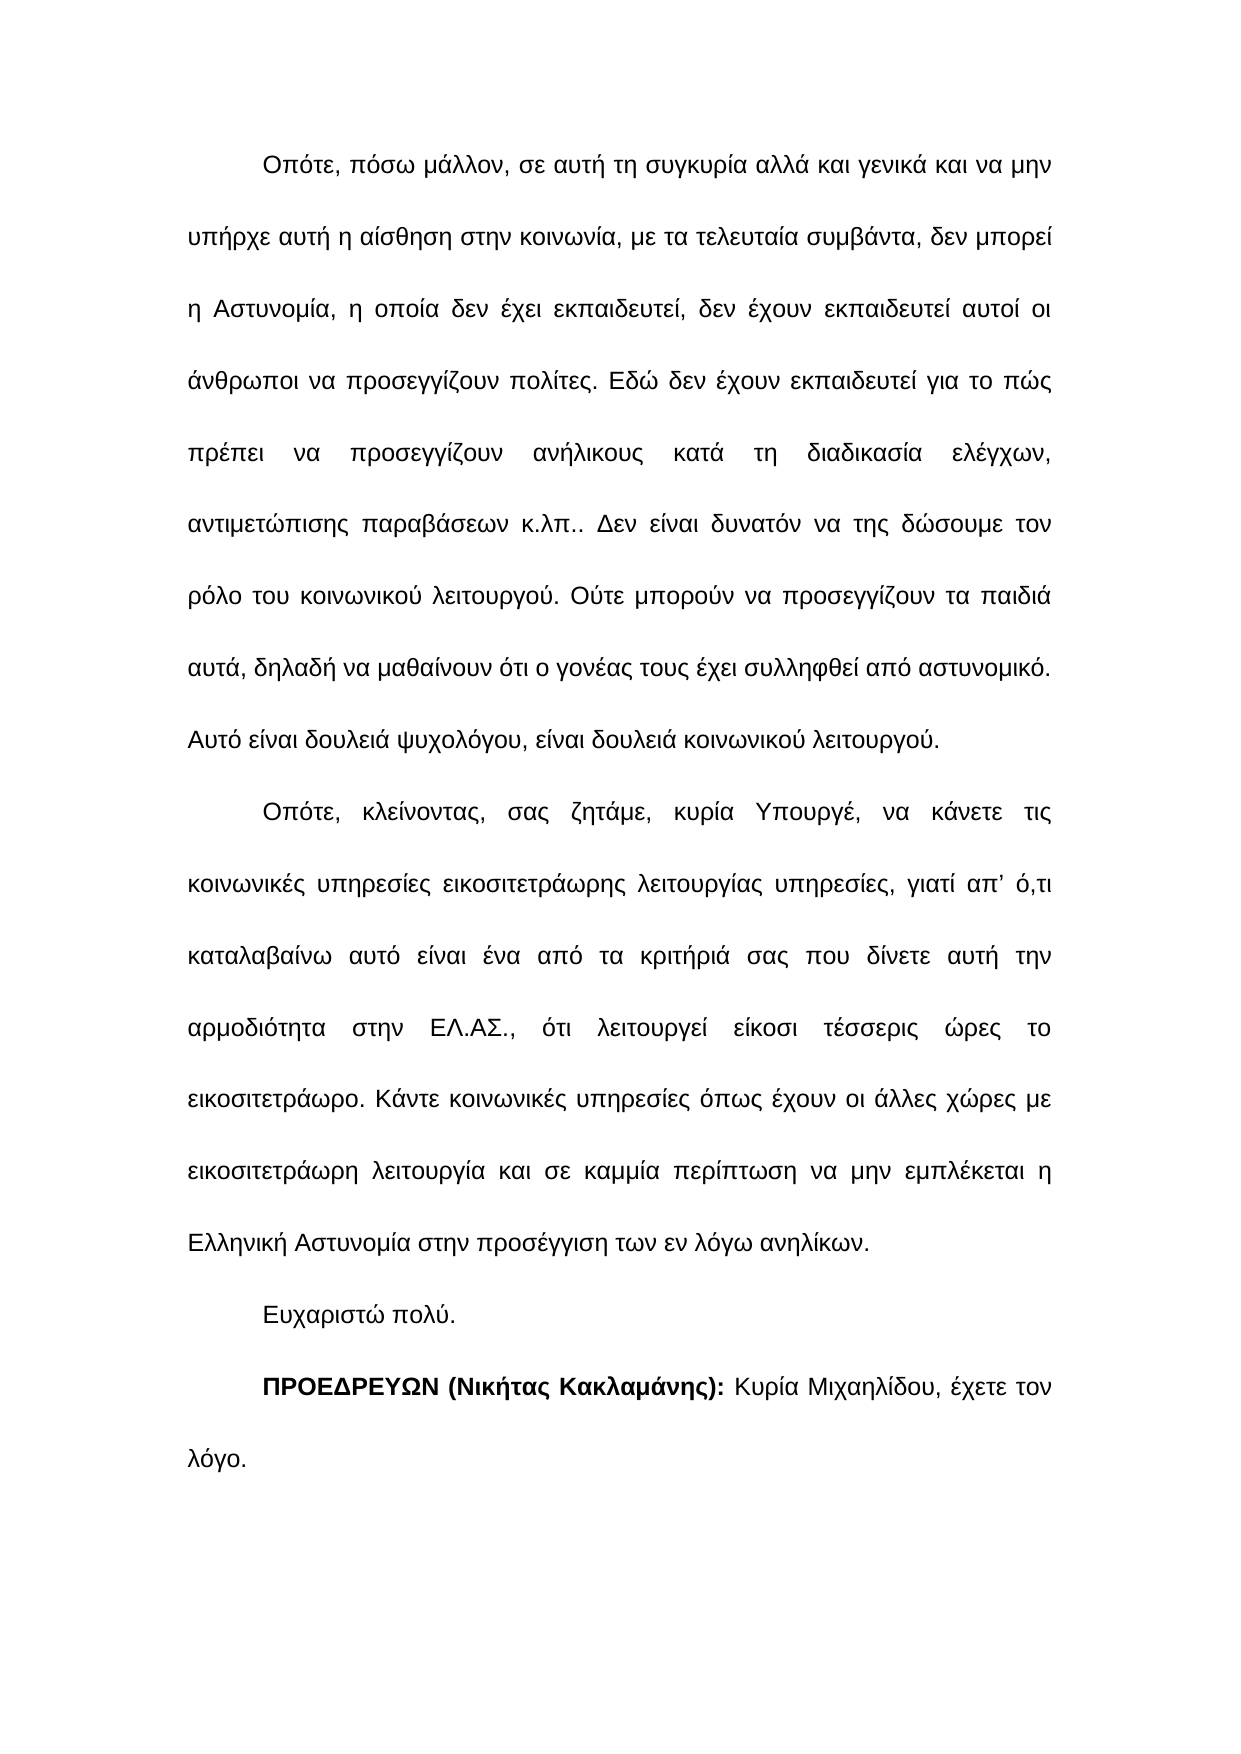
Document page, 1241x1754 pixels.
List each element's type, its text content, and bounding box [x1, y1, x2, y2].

text ΠΡΟΕΔΡΕΥΩΝ (Νικήτας Κακλαμάνης): Κυρία Μιχαηλίδου, έχετε τον λόγο. [187, 1372, 1053, 1472]
text Ευχαριστώ πολύ. [187, 1300, 1053, 1329]
text Οπότε, κλείνοντας, σας ζητάμε, κυρία Υπουργέ, να κάνετε τις κοινωνικές υπηρεσίες εικοσιτετράωρης λειτουργίας υπηρεσίες, γιατί απ’ ό,τι καταλαβαίνω αυτό είναι ένα από τα κριτήριά σας που δίνετε αυτή την αρμοδιότητα στην ΕΛ.ΑΣ., ότι λειτουργεί είκοσι τέσσερις ώρες το εικοσιτετράωρο. Κάντε κοινωνικές υπηρεσίες όπως έχουν οι άλλες χώρες με εικοσιτετράωρη λειτουργία και σε καμμία περίπτωση να μην εμπλέκεται η Ελληνική Αστυνομία στην προσέγγιση των εν λόγω ανηλίκων. [187, 797, 1053, 1257]
text Οπότε, πόσω μάλλον, σε αυτή τη συγκυρία αλλά και γενικά και να μην υπήρχε αυτή η αίσθηση στην κοινωνία, με τα τελευταία συμβάντα, δεν μπορεί η Αστυνομία, η οποία δεν έχει εκπαιδευτεί, δεν έχουν εκπαιδευτεί αυτοί οι άνθρωποι να προσεγγίζουν πολίτες. Εδώ δεν έχουν εκπαιδευτεί για το πώς πρέπει να προσεγγίζουν ανήλικους κατά τη διαδικασία ελέγχων, αντιμετώπισης παραβάσεων κ.λπ.. Δεν είναι δυνατόν να της δώσουμε τον ρόλο του κοινωνικού λειτουργού. Ούτε μπορούν να προσεγγίζουν τα παιδιά αυτά, δηλαδή να μαθαίνουν ότι ο γονέας τους έχει συλληφθεί από αστυνομικό. Αυτό είναι δουλειά ψυχολόγου, είναι δουλειά κοινωνικού λειτουργού. [187, 150, 1053, 754]
